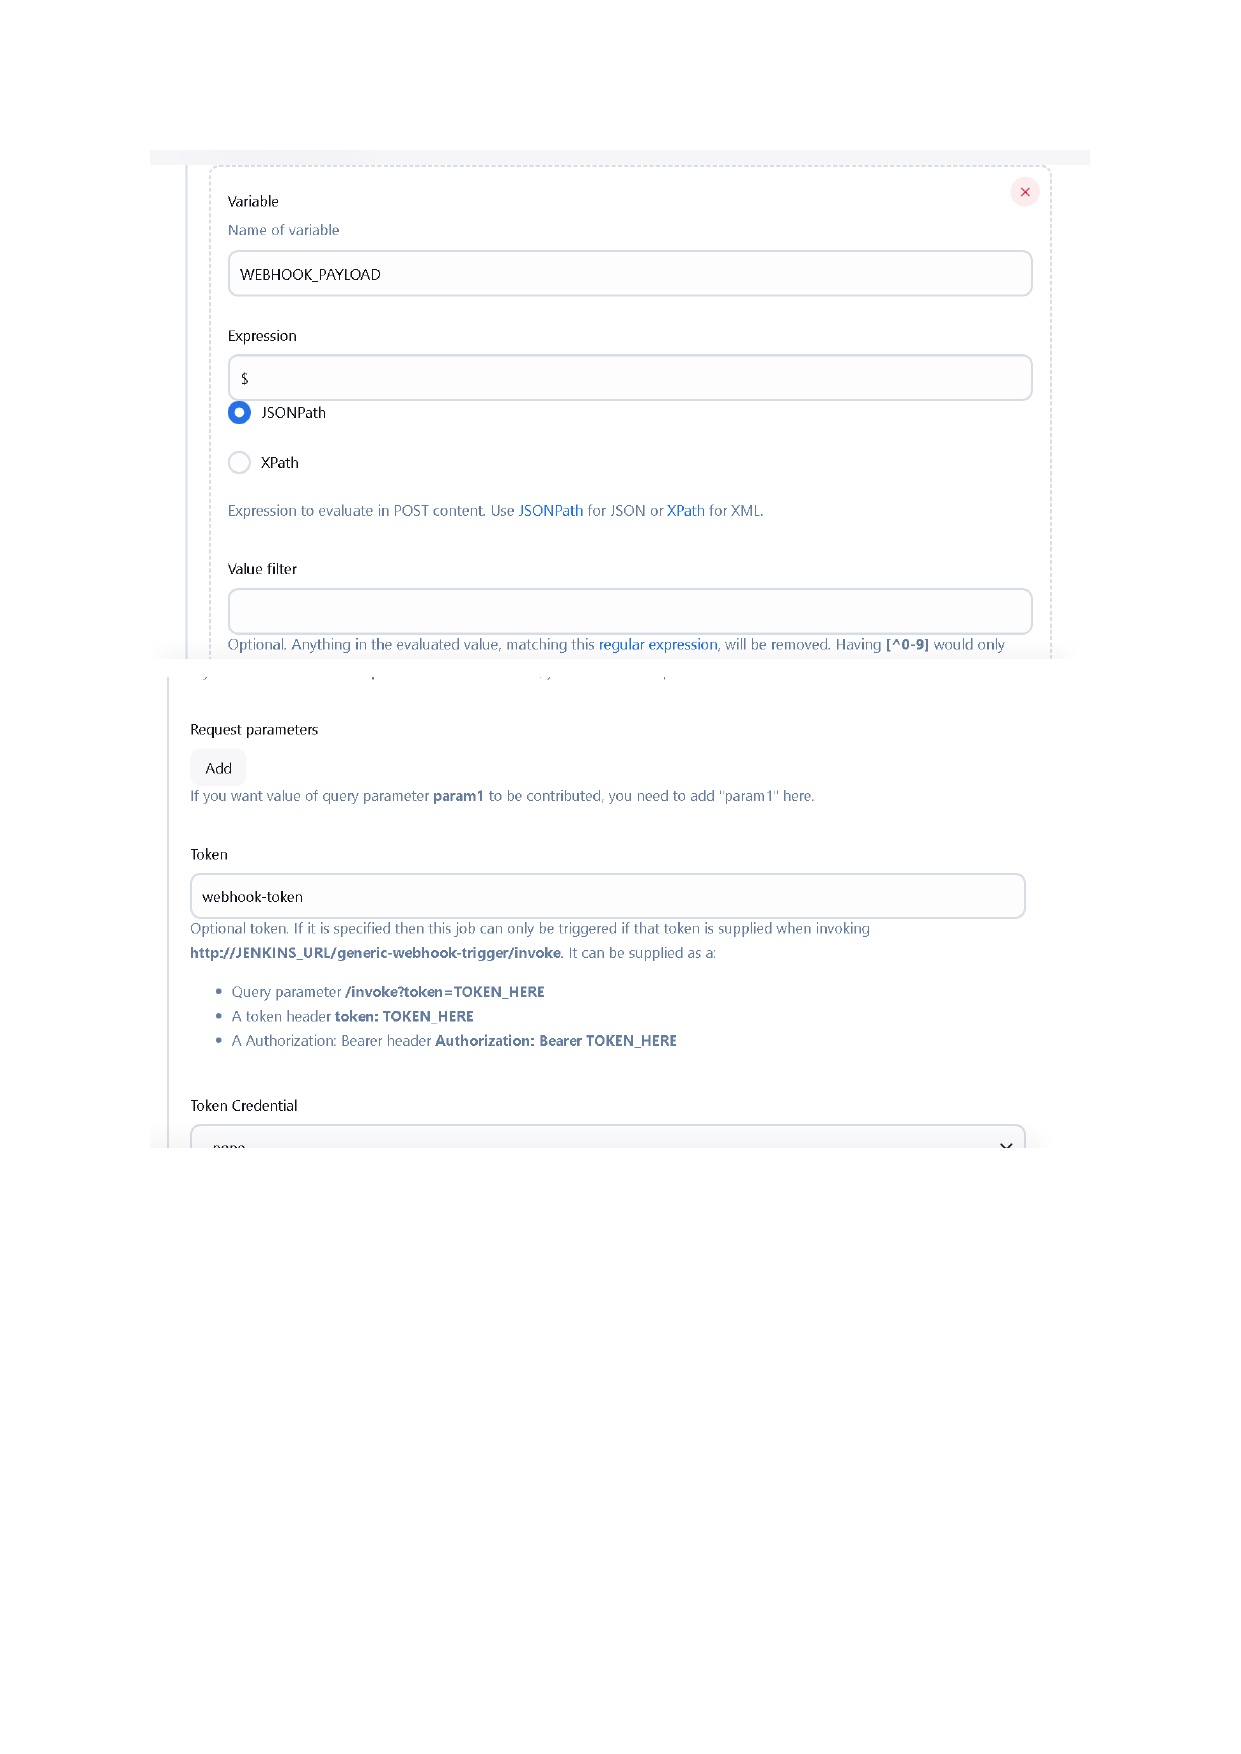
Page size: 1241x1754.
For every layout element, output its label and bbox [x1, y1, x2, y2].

picture [150, 677, 1091, 1148]
picture [150, 150, 1091, 659]
